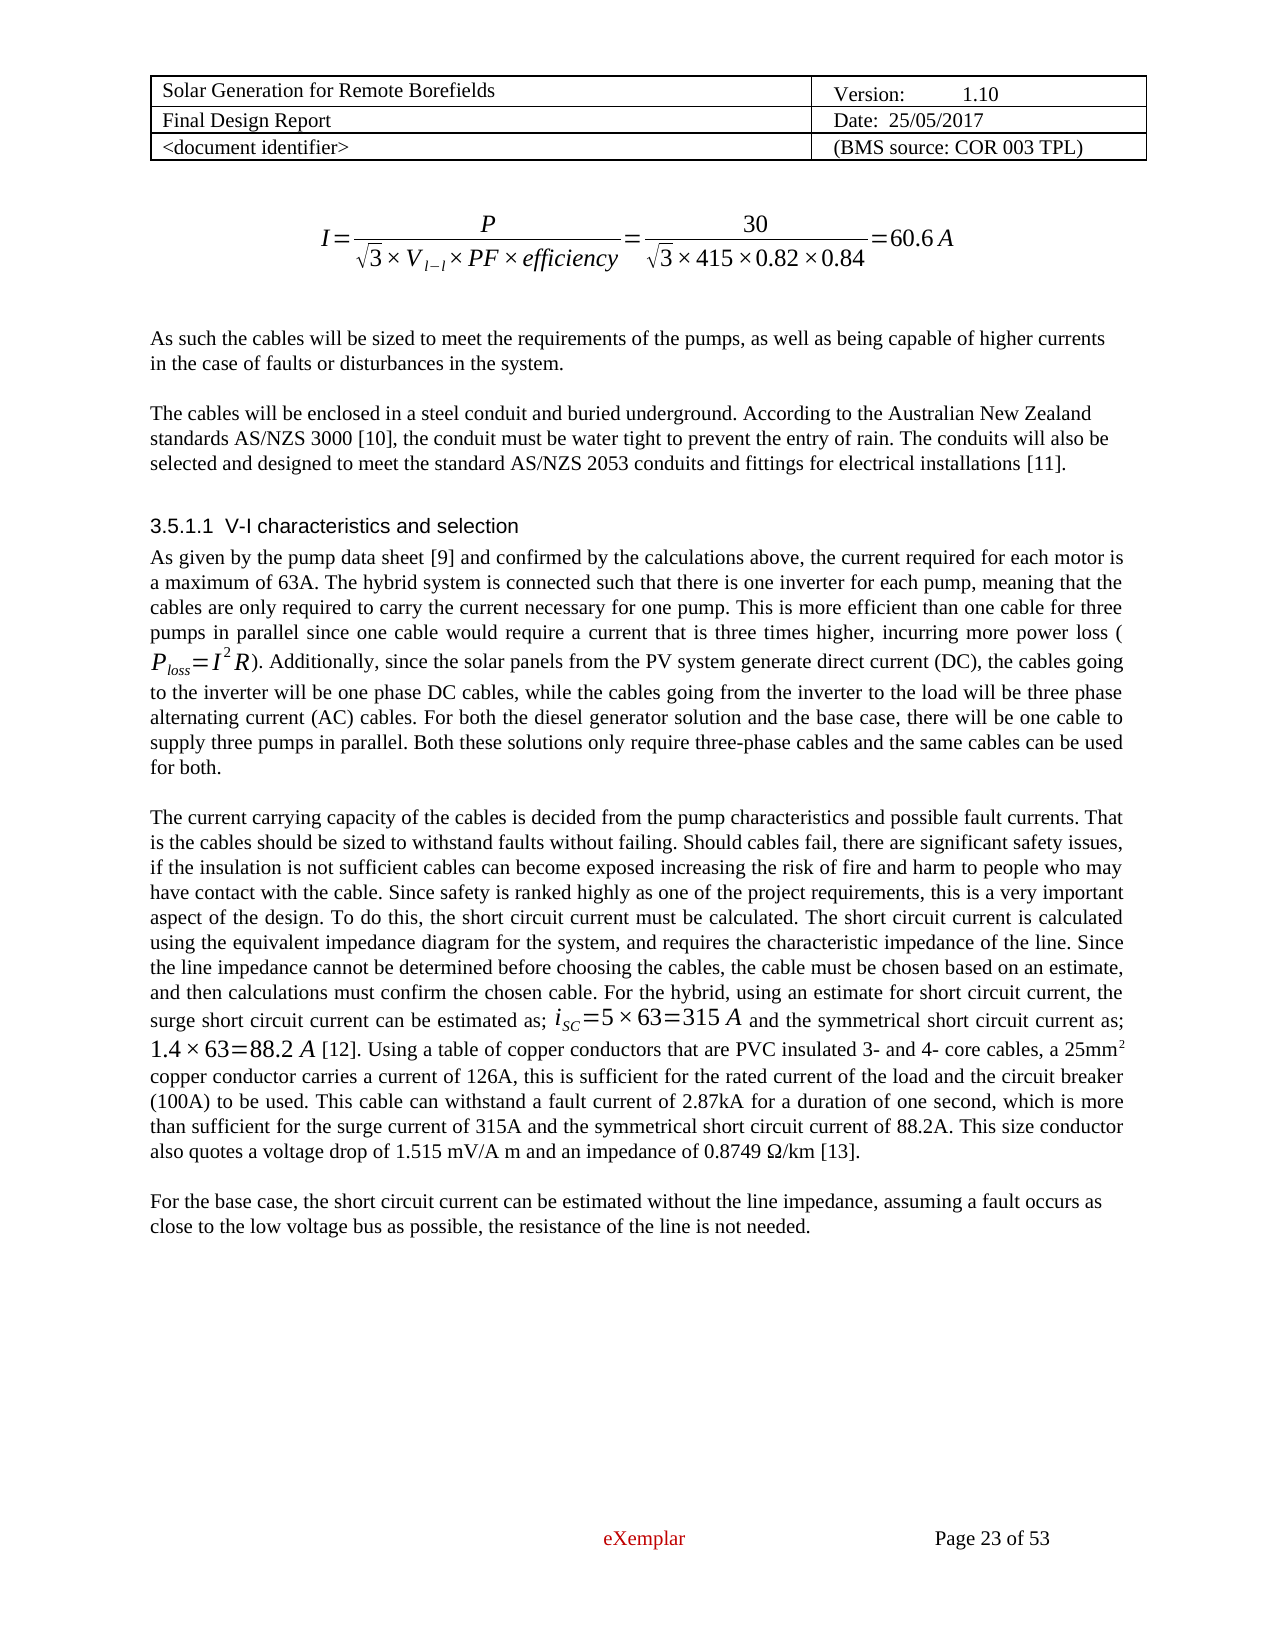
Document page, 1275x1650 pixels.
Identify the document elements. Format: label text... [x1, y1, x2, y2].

text The current carrying capacity of the cables is decided from the pump characteristics and possible fault currents. That is the cables should be sized to withstand faults without failing. Should cables fail, there are significant safety issues, if the insulation is not sufficient cables can become exposed increasing the risk of fire and harm to people who may have contact with the cable. Since safety is ranked highly as one of the project requirements, this is a very important aspect of the design. To do this, the short circuit current must be calculated. The short circuit current is calculated using the equivalent impedance diagram for the system, and requires the characteristic impedance of the line. Since the line impedance cannot be determined before choosing the cables, the cable must be chosen based on an estimate, and then calculations must confirm the chosen cable. For the hybrid, using an estimate for short circuit current, the surge short circuit current can be estimated as; and the symmetrical short circuit current as; [12]. Using a table of copper conductors that are PVC insulated 3- and 4- core cables, a 25mm2 copper conductor carries a current of 126A, this is sufficient for the rated current of the load and the circuit breaker (100A) to be used. This cable can withstand a fault current of 2.87kA for a duration of one second, which is more than sufficient for the surge current of 315A and the symmetrical short circuit current of 88.2A. This size conductor also quotes a voltage drop of 1.515 mV/A m and an impedance of 0.8749 Ω/km [13]. [150, 804, 1125, 1163]
subtitle V-I characteristics and selection [150, 513, 1125, 538]
text As given by the pump data sheet [9] and confirmed by the calculations above, the current required for each motor is a maximum of 63A. The hybrid system is connected such that there is one inverter for each pump, meaning that the cables are only required to carry the current necessary for one pump. This is more efficient than one cable for three pumps in parallel since one cable would require a current that is three times higher, incurring more power loss (). Additionally, since the solar panels from the PV system generate direct current (DC), the cables going to the inverter will be one phase DC cables, while the cables going from the inverter to the load will be three phase alternating current (AC) cables. For both the diesel generator solution and the base case, there will be one cable to supply three pumps in parallel. Both these solutions only require three-phase cables and the same cables can be used for both. [150, 544, 1125, 779]
text As such the cables will be sized to meet the requirements of the pumps, as well as being capable of higher currents in the case of faults or disturbances in the system. [150, 325, 1125, 375]
text The cables will be enclosed in a steel conduit and buried underground. According to the Australian New Zealand standards AS/NZS 3000 [10], the conduit must be water tight to prevent the entry of rain. The conduits will also be selected and designed to meet the standard AS/NZS 2053 conduits and fittings for electrical installations [11]. [150, 400, 1125, 475]
text For the base case, the short circuit current can be estimated without the line impedance, assuming a fault occurs as close to the low voltage bus as possible, the resistance of the line is not needed. [150, 1188, 1125, 1238]
